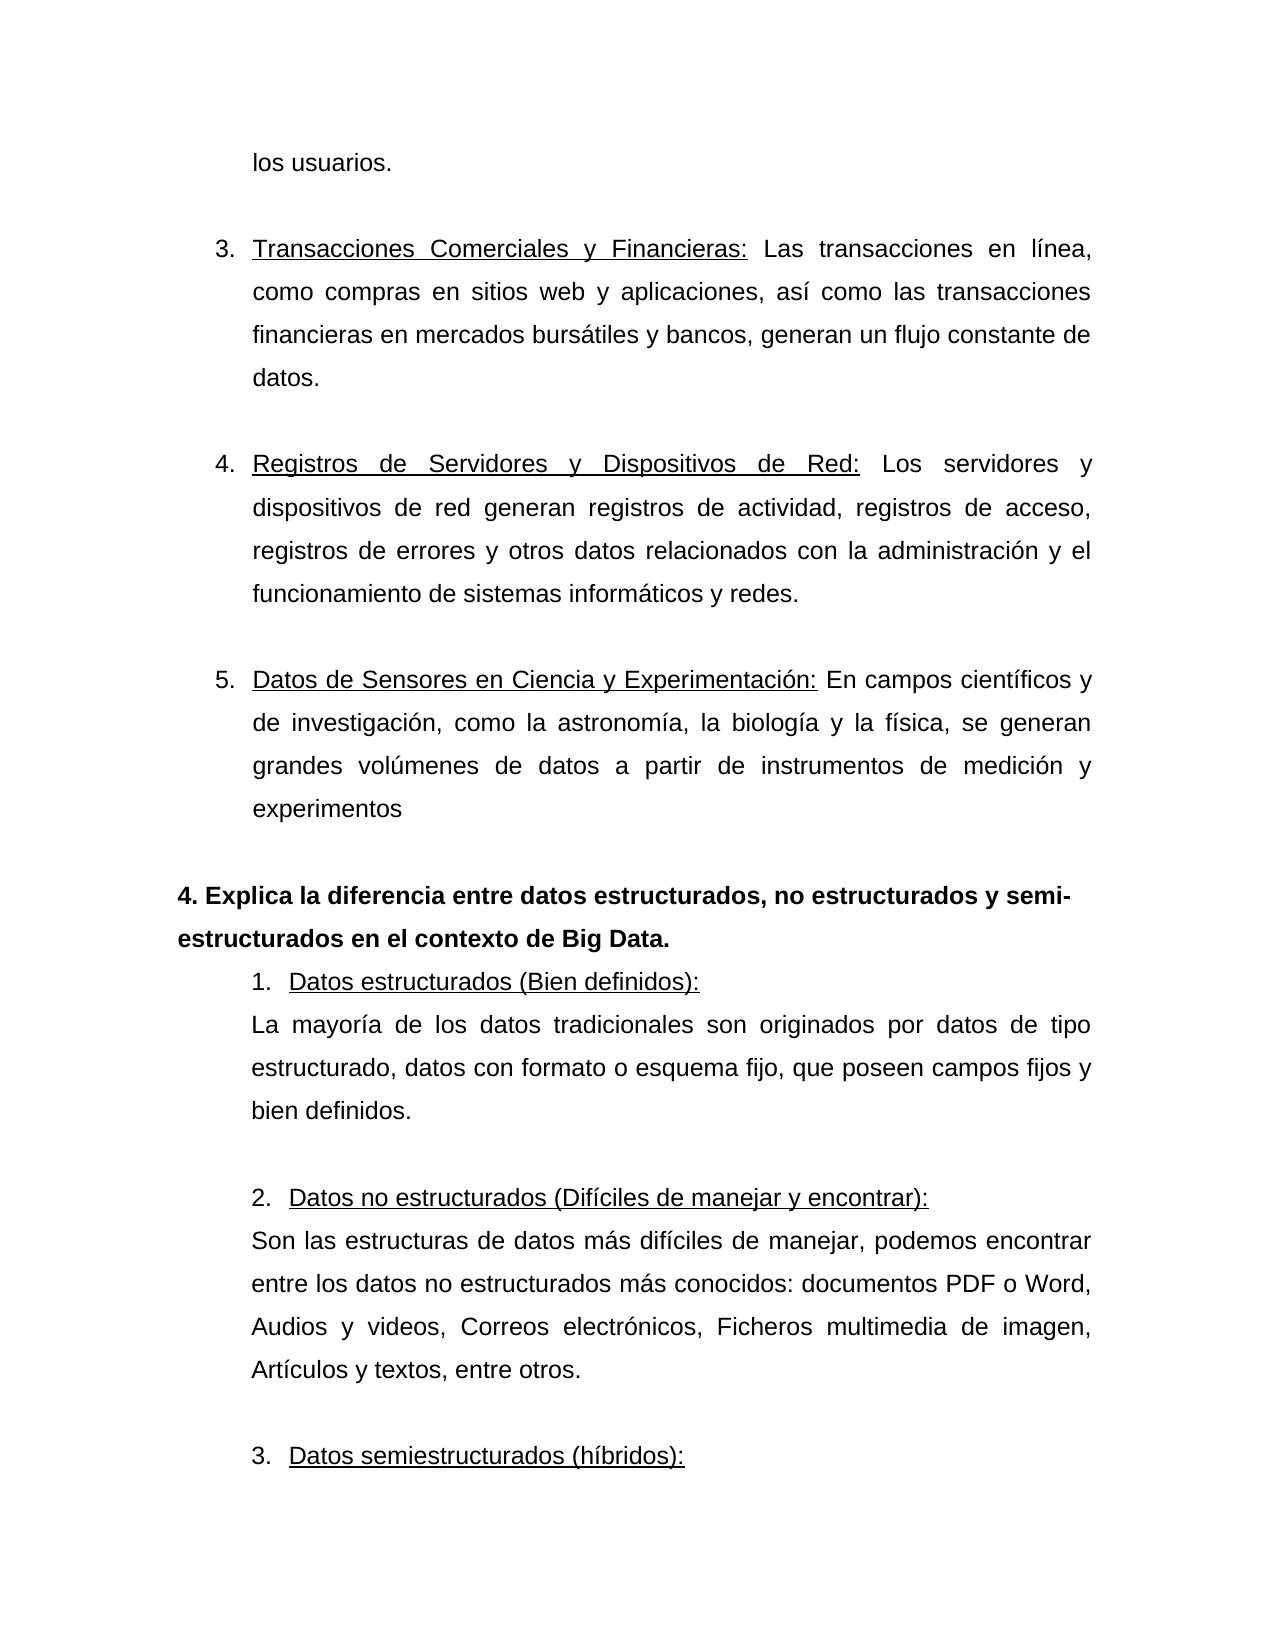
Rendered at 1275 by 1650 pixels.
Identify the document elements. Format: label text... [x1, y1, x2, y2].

list Datos semiestructurados (híbridos): [251, 1441, 1093, 1470]
list Registros de Servidores y Dispositivos de Red: Los servidores y dispositivos de red generan registros de actividad, registros de acceso, registros de errores y otros datos relacionados con la administración y el funcionamiento de sistemas informáticos y redes. [215, 449, 1093, 608]
list Datos de Sensores en Ciencia y Experimentación: En campos científicos y de investigación, como la astronomía, la biología y la física, se generan grandes volúmenes de datos a partir de instrumentos de medición y experimentos [215, 665, 1093, 823]
list Datos estructurados (Bien definidos): [251, 967, 1093, 996]
text Son las estructuras de datos más difíciles de manejar, podemos encontrar entre los datos no estructurados más conocidos: documentos PDF o Word, Audios y videos, Correos electrónicos, Ficheros multimedia de imagen, Artículos y textos, entre otros. [251, 1226, 1093, 1384]
text 4. Explica la diferencia entre datos estructurados, no estructurados y semi- [177, 881, 1093, 909]
list Transacciones Comerciales y Financieras: Las transacciones en línea, como compras en sitios web y aplicaciones, así como las transacciones financieras en mercados bursátiles y bancos, generan un flujo constante de datos. [215, 234, 1093, 392]
list Datos no estructurados (Difíciles de manejar y encontrar): [251, 1183, 1093, 1211]
text estructurados en el contexto de Big Data. [177, 924, 1093, 953]
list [215, 148, 1093, 176]
text La mayoría de los datos tradicionales son originados por datos de tipo estructurado, datos con formato o esquema fijo, que poseen campos fijos y bien definidos. [251, 1010, 1093, 1125]
